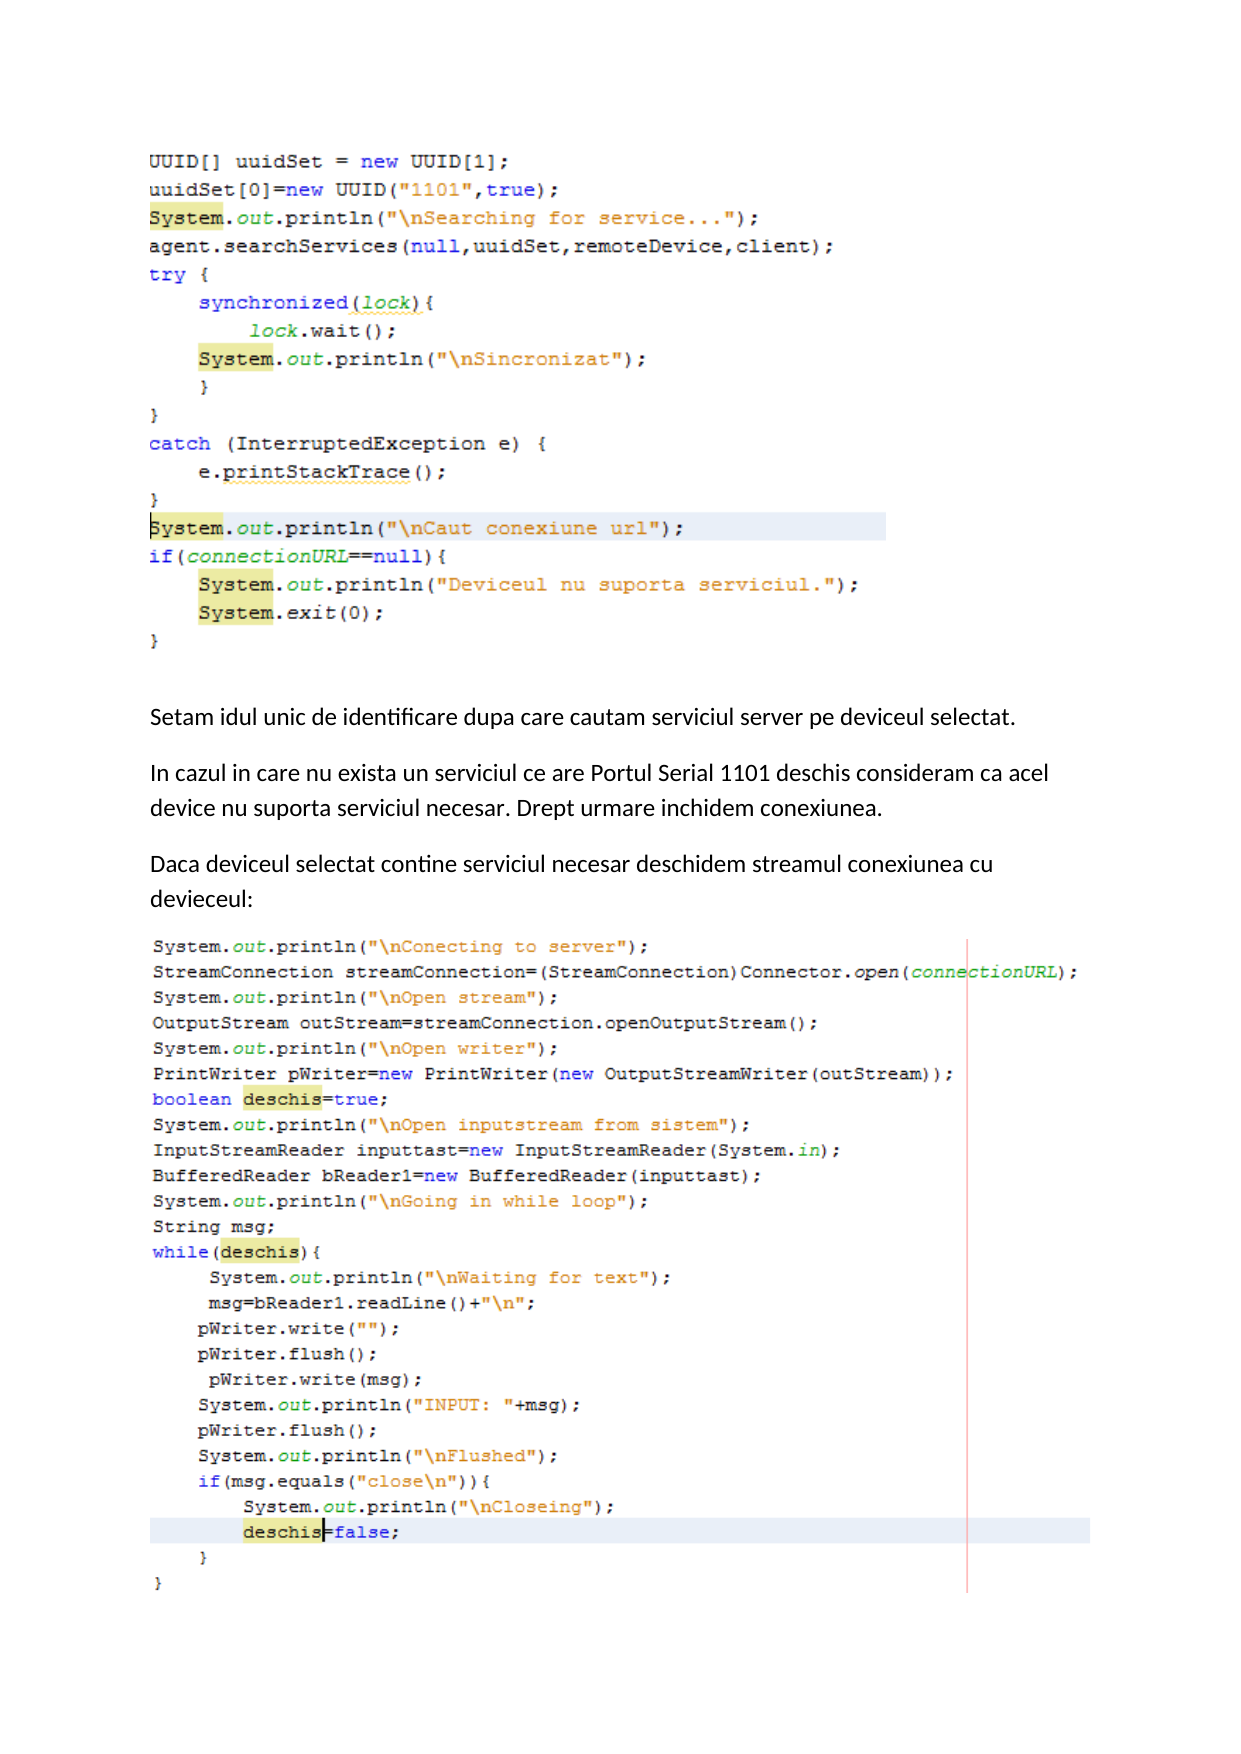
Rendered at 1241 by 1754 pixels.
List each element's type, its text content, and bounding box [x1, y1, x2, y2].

picture [150, 150, 886, 677]
text Setam idul unic de identificare dupa care cautam serviciul server pe deviceul selectat. [150, 702, 1090, 732]
picture [150, 939, 1091, 1593]
text Daca deviceul selectat contine serviciul necesar deschidem streamul conexiunea cu devieceul: [150, 848, 1090, 914]
text In cazul in care nu exista un serviciul ce are Portul Serial 1101 deschis consideram ca acel device nu suporta serviciul necesar. Drept urmare inchidem conexiunea. [150, 757, 1090, 823]
